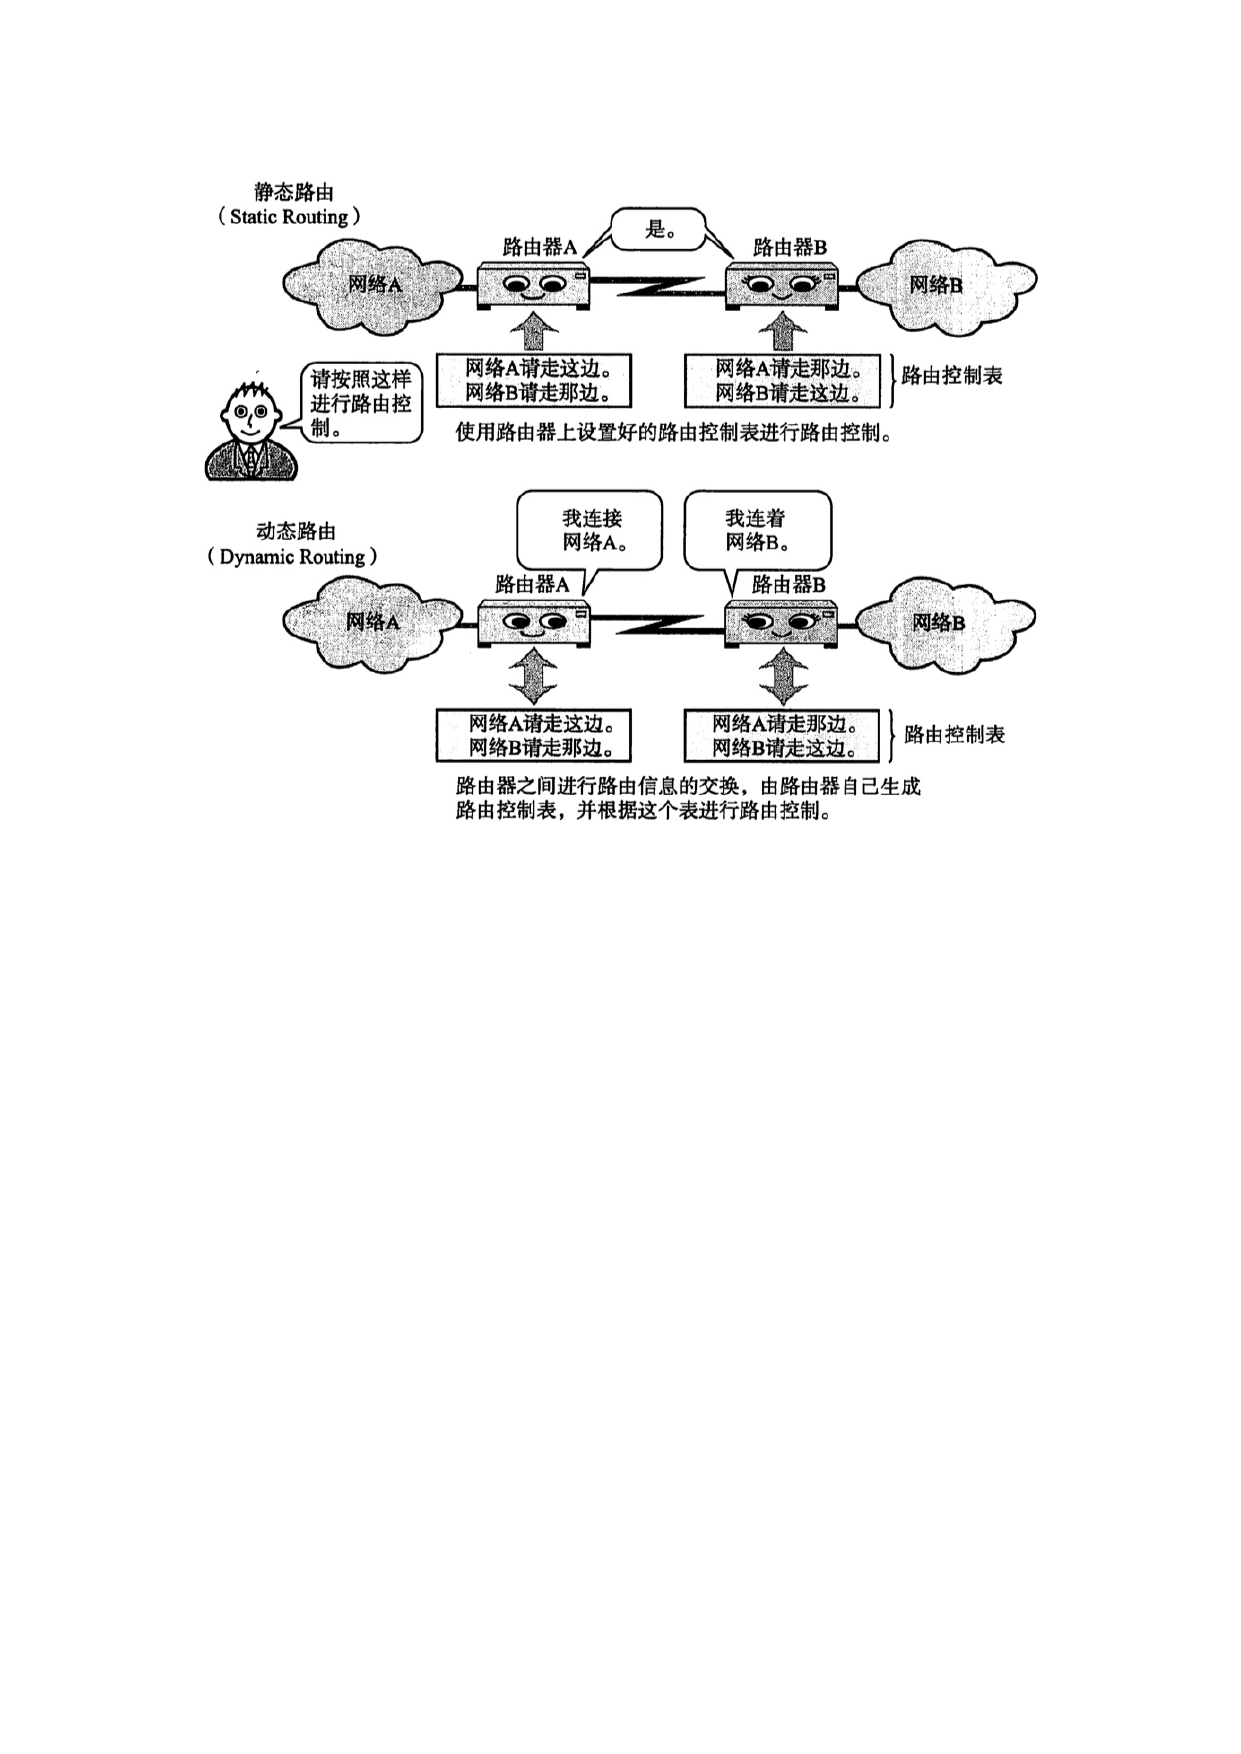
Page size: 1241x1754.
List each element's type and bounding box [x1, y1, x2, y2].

picture [187, 162, 1053, 856]
